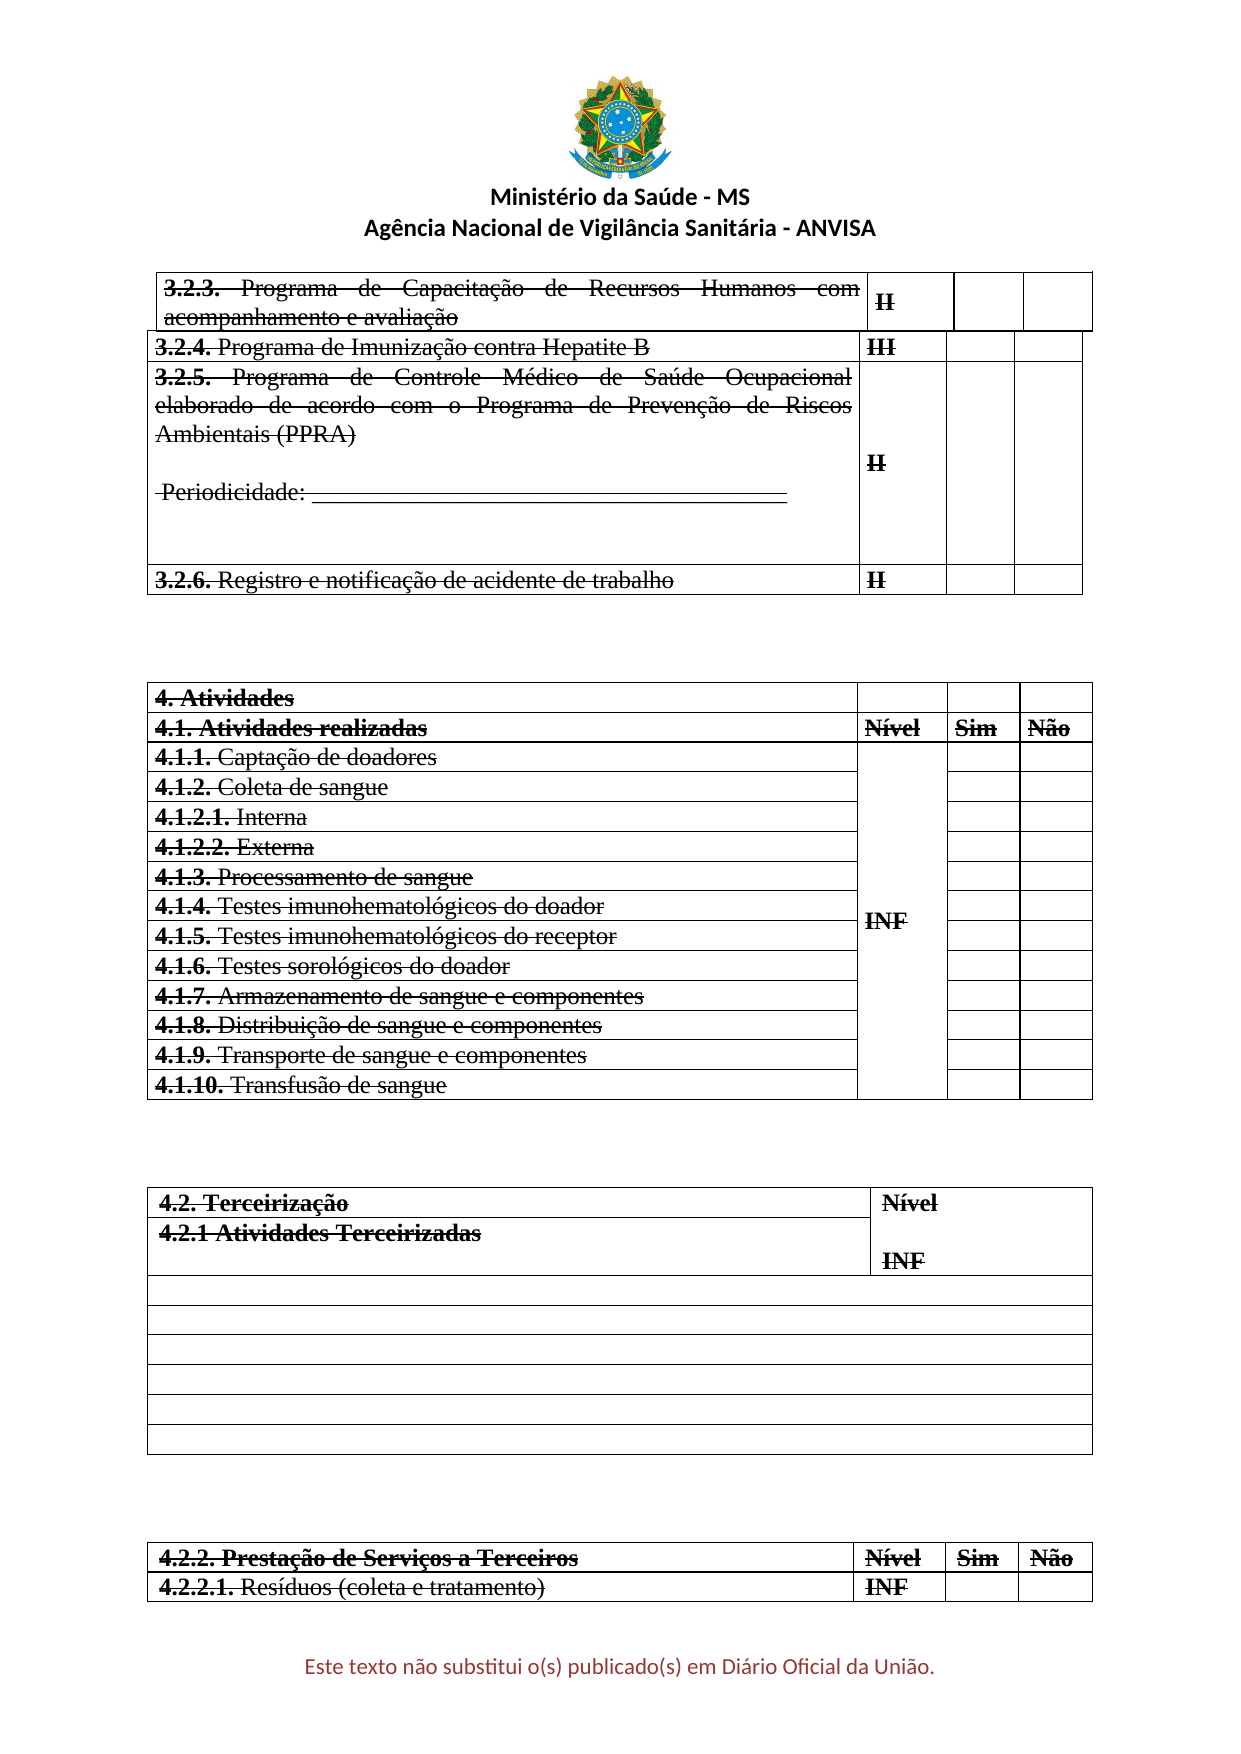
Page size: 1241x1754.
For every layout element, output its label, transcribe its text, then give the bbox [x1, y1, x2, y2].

table_cell [148, 1335, 1092, 1364]
table_cell [948, 1040, 1019, 1069]
table_header 4.2. Terceirização [148, 1188, 870, 1217]
table_cell [948, 743, 1019, 771]
table_cell II [860, 362, 946, 564]
table_cell [948, 1011, 1019, 1039]
table_cell 4.2.1 Atividades Terceirizadas [148, 1218, 870, 1275]
table_cell 4.1. Atividades realizadas [148, 713, 857, 741]
table_header Não [1019, 1543, 1092, 1571]
table_cell INF [854, 1573, 945, 1601]
table_header Nível INF [871, 1188, 1092, 1275]
table_cell [1024, 273, 1092, 330]
table_cell [1021, 832, 1092, 861]
table_cell [1015, 565, 1082, 594]
table_cell [1021, 891, 1092, 920]
table_cell [1015, 362, 1082, 564]
table_cell 4.1.2.2. Externa [148, 832, 857, 861]
table_cell 3.2.4. Programa de Imunização contra Hepatite B [148, 331, 859, 361]
table_cell [948, 802, 1019, 831]
table_cell 3.2.3. Programa de Capacitação de Recursos Humanos com acompanhamento e avaliação [157, 273, 867, 330]
table_cell [948, 891, 1019, 920]
table_cell [1021, 1011, 1092, 1039]
table_cell [148, 1425, 1092, 1453]
table_cell 4.1.4. Testes imunohematológicos do doador [148, 891, 857, 920]
table_cell 4.1.10. Transfusão de sangue [148, 1070, 857, 1099]
table_cell [948, 981, 1019, 1009]
table_header [948, 683, 1019, 712]
table_cell [148, 1395, 1092, 1424]
table_cell 4.2.2.1. Resíduos (coleta e tratamento) [148, 1573, 853, 1601]
table_cell [948, 832, 1019, 861]
table_cell [948, 921, 1019, 950]
table_cell [1021, 802, 1092, 831]
picture [565, 73, 675, 182]
table_header [858, 683, 947, 712]
table_cell 4.1.5. Testes imunohematológicos do receptor [148, 921, 857, 950]
table_cell 4.1.2. Coleta de sangue [148, 772, 857, 801]
table_cell [947, 362, 1014, 564]
table_cell [1021, 951, 1092, 980]
table_cell Sim [948, 713, 1019, 741]
table_cell Não [1021, 713, 1092, 741]
table_cell 4.1.6. Testes sorológicos do doador [148, 951, 857, 980]
table_cell Nível [858, 713, 947, 741]
table_cell [1021, 772, 1092, 801]
table_cell [1019, 1573, 1092, 1601]
table_header Sim [946, 1543, 1018, 1571]
table_cell 4.1.2.1. Interna [148, 802, 857, 831]
table_cell 4.1.8. Distribuição de sangue e componentes [148, 1011, 857, 1039]
table_cell [1021, 1070, 1092, 1099]
table_cell 4.1.3. Processamento de sangue [148, 862, 857, 890]
table_cell II [860, 565, 946, 594]
table_cell [1021, 1040, 1092, 1069]
table_cell [1021, 981, 1092, 1009]
table_cell [955, 273, 1023, 330]
table_cell [946, 1573, 1018, 1601]
table_cell [1021, 743, 1092, 771]
table_cell [148, 1365, 1092, 1394]
table_cell 3.2.5. Programa de Controle Médico de Saúde Ocupacional elaborado de acordo com o Programa de Prevenção de Riscos Ambientais (PPRA) Periodicidade: ______________________________________ [148, 362, 859, 564]
table_cell [948, 1070, 1019, 1099]
table_cell [1021, 862, 1092, 890]
table_cell INF [858, 743, 947, 1099]
table_header Nível [854, 1543, 945, 1571]
table_cell [947, 332, 1014, 361]
table_cell [1015, 332, 1082, 361]
table_cell 4.1.1. Captação de doadores [148, 743, 857, 771]
table_cell [947, 565, 1014, 594]
table_header [1021, 683, 1092, 712]
table_cell 3.2.6. Registro e notificação de acidente de trabalho [148, 565, 859, 594]
table_cell III [860, 332, 946, 361]
table_cell 4.1.7. Armazenamento de sangue e componentes [148, 981, 857, 1009]
table_cell [1021, 921, 1092, 950]
table_cell [948, 951, 1019, 980]
table_header 4. Atividades [148, 683, 857, 712]
table_cell [148, 1276, 1092, 1304]
table_header 4.2.2. Prestação de Serviços a Terceiros [148, 1543, 853, 1571]
table_cell [948, 772, 1019, 801]
table_cell II [868, 273, 953, 330]
table_cell [948, 862, 1019, 890]
table_cell [148, 1306, 1092, 1334]
table_cell 4.1.9. Transporte de sangue e componentes [148, 1040, 857, 1069]
